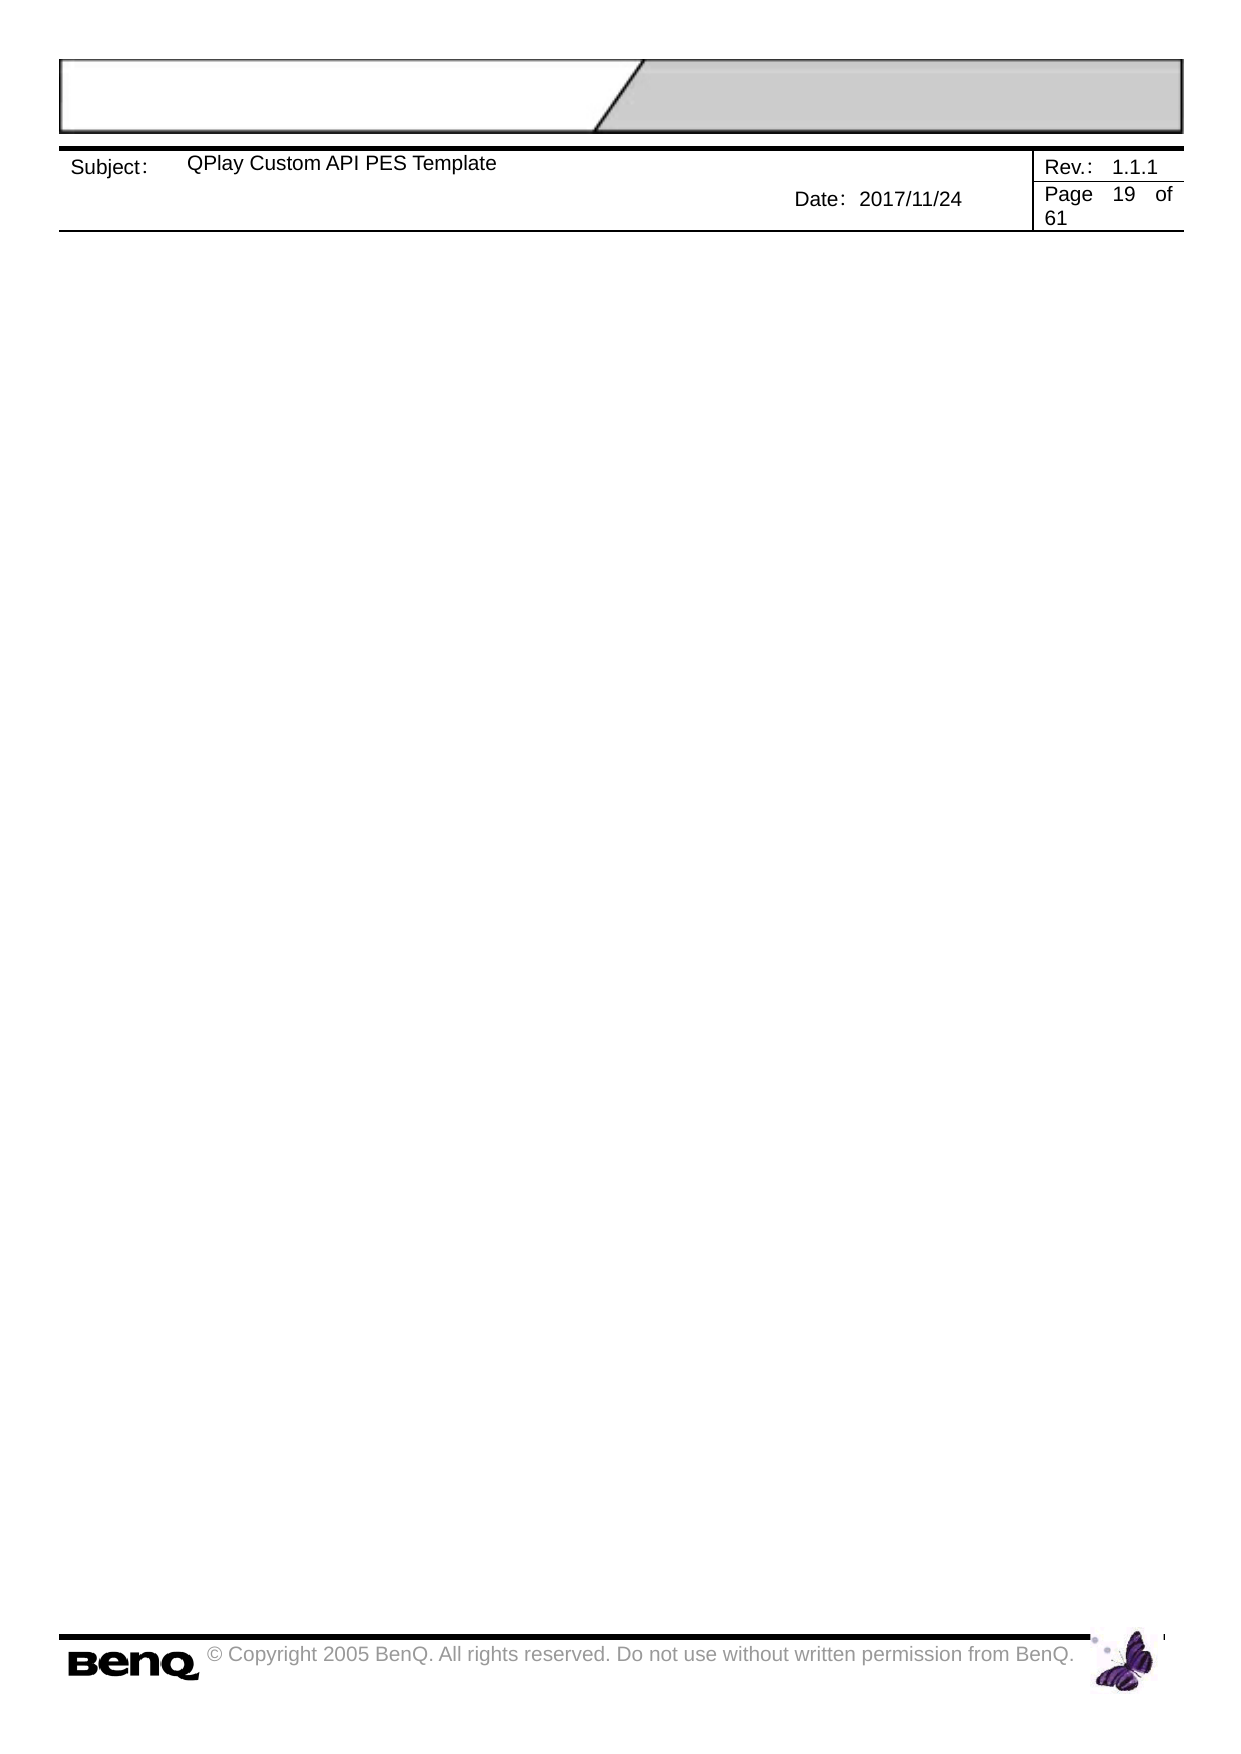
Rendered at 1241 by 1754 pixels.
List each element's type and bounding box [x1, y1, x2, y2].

picture [59, 59, 1184, 134]
